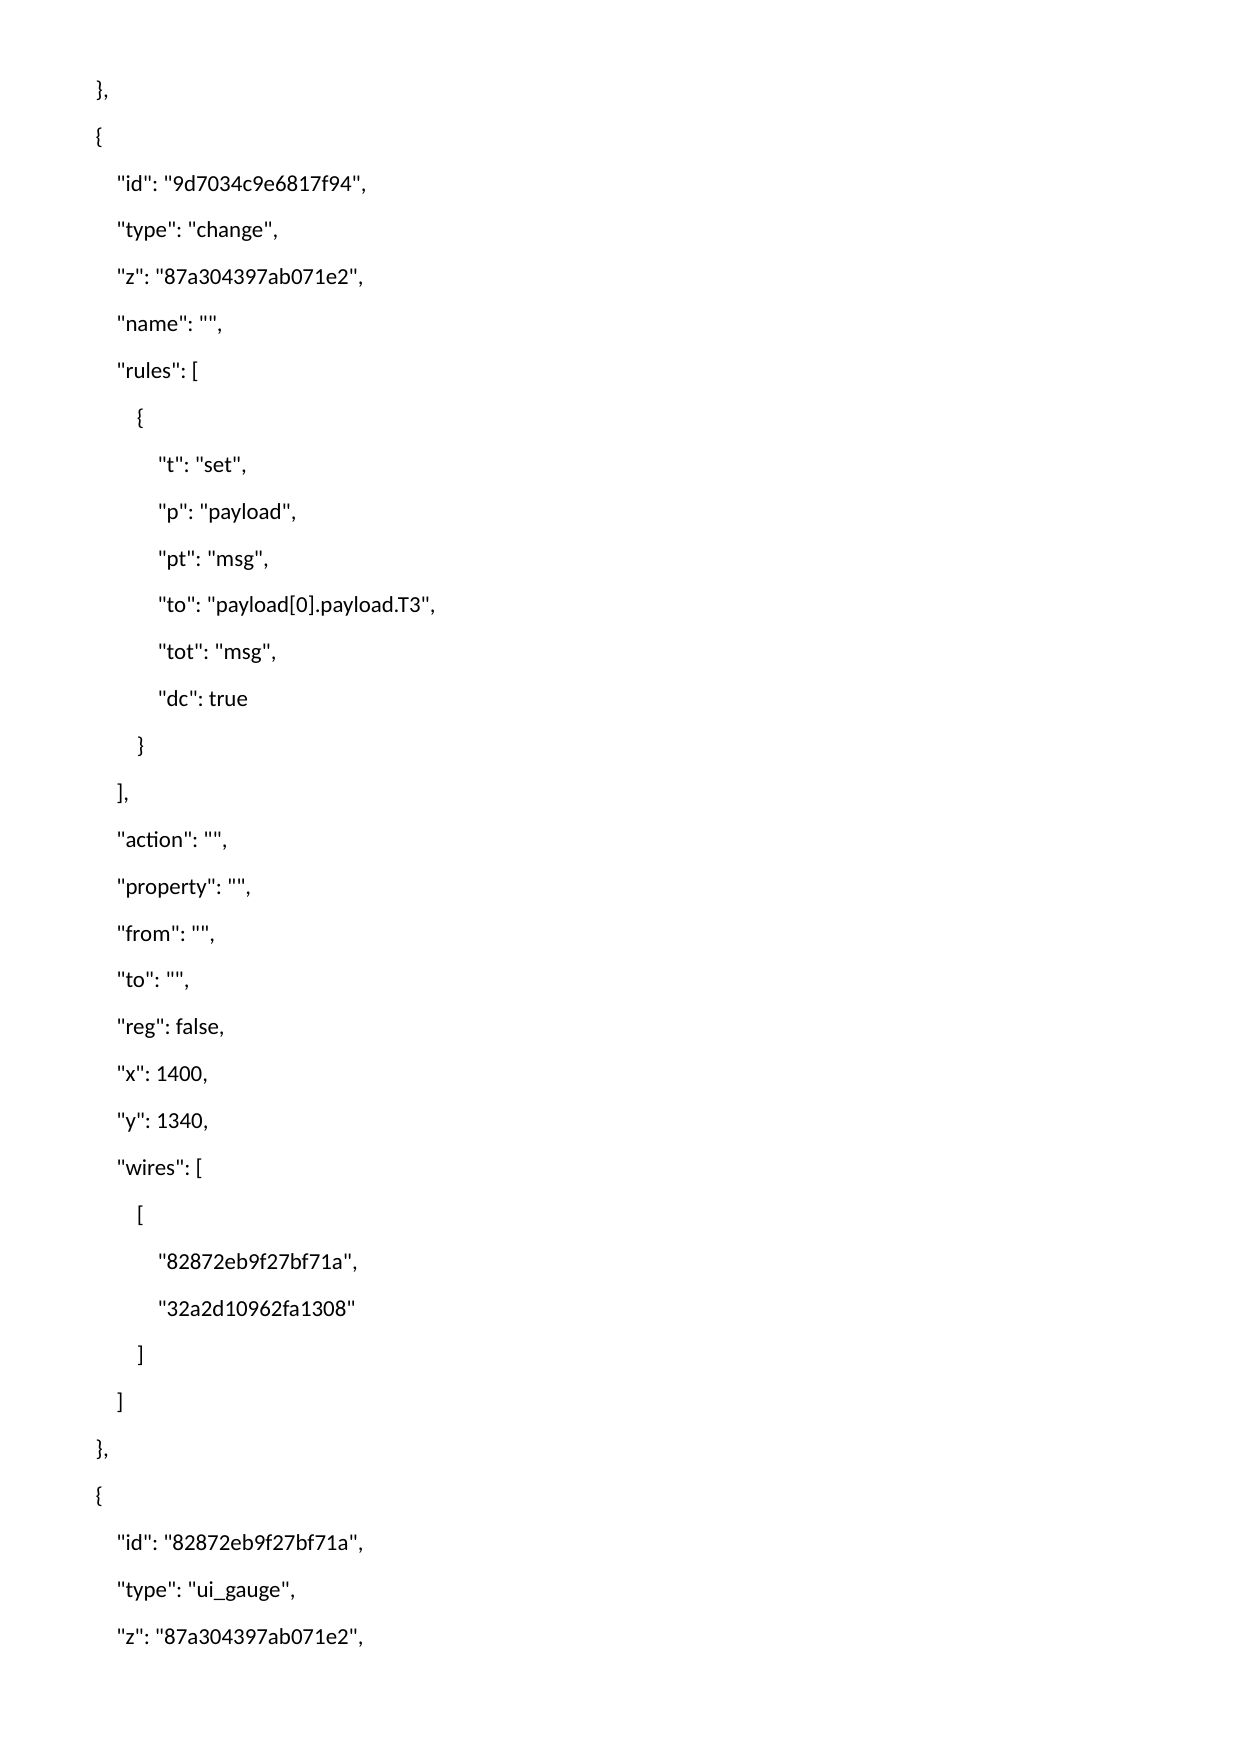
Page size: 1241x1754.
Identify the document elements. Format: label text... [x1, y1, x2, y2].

text "type": "ui_gauge", [75, 1575, 1165, 1603]
text }, [75, 1434, 1165, 1462]
text "32a2d10962fa1308" [75, 1294, 1165, 1322]
text "action": "", [75, 825, 1165, 853]
text { [75, 122, 1165, 150]
text "to": "", [75, 966, 1165, 994]
text "name": "", [75, 309, 1165, 337]
text "from": "", [75, 919, 1165, 947]
text "t": "set", [75, 450, 1165, 478]
text "property": "", [75, 872, 1165, 900]
text "rules": [ [75, 356, 1165, 384]
text ] [75, 1341, 1165, 1369]
text }, [75, 75, 1165, 103]
text "tot": "msg", [75, 637, 1165, 666]
text "id": "82872eb9f27bf71a", [75, 1528, 1165, 1556]
text "wires": [ [75, 1153, 1165, 1181]
text "reg": false, [75, 1012, 1165, 1041]
text "p": "payload", [75, 497, 1165, 525]
text ] [75, 1387, 1165, 1416]
text [ [75, 1200, 1165, 1228]
text "id": "9d7034c9e6817f94", [75, 169, 1165, 197]
text { [75, 1481, 1165, 1509]
text "82872eb9f27bf71a", [75, 1247, 1165, 1275]
text "z": "87a304397ab071e2", [75, 262, 1165, 291]
text "pt": "msg", [75, 544, 1165, 572]
text ], [75, 778, 1165, 806]
text "dc": true [75, 684, 1165, 712]
text "z": "87a304397ab071e2", [75, 1622, 1165, 1650]
text "x": 1400, [75, 1059, 1165, 1087]
text "to": "payload[0].payload.T3", [75, 591, 1165, 619]
text { [75, 403, 1165, 431]
text "type": "change", [75, 216, 1165, 244]
text } [75, 731, 1165, 759]
text "y": 1340, [75, 1106, 1165, 1134]
